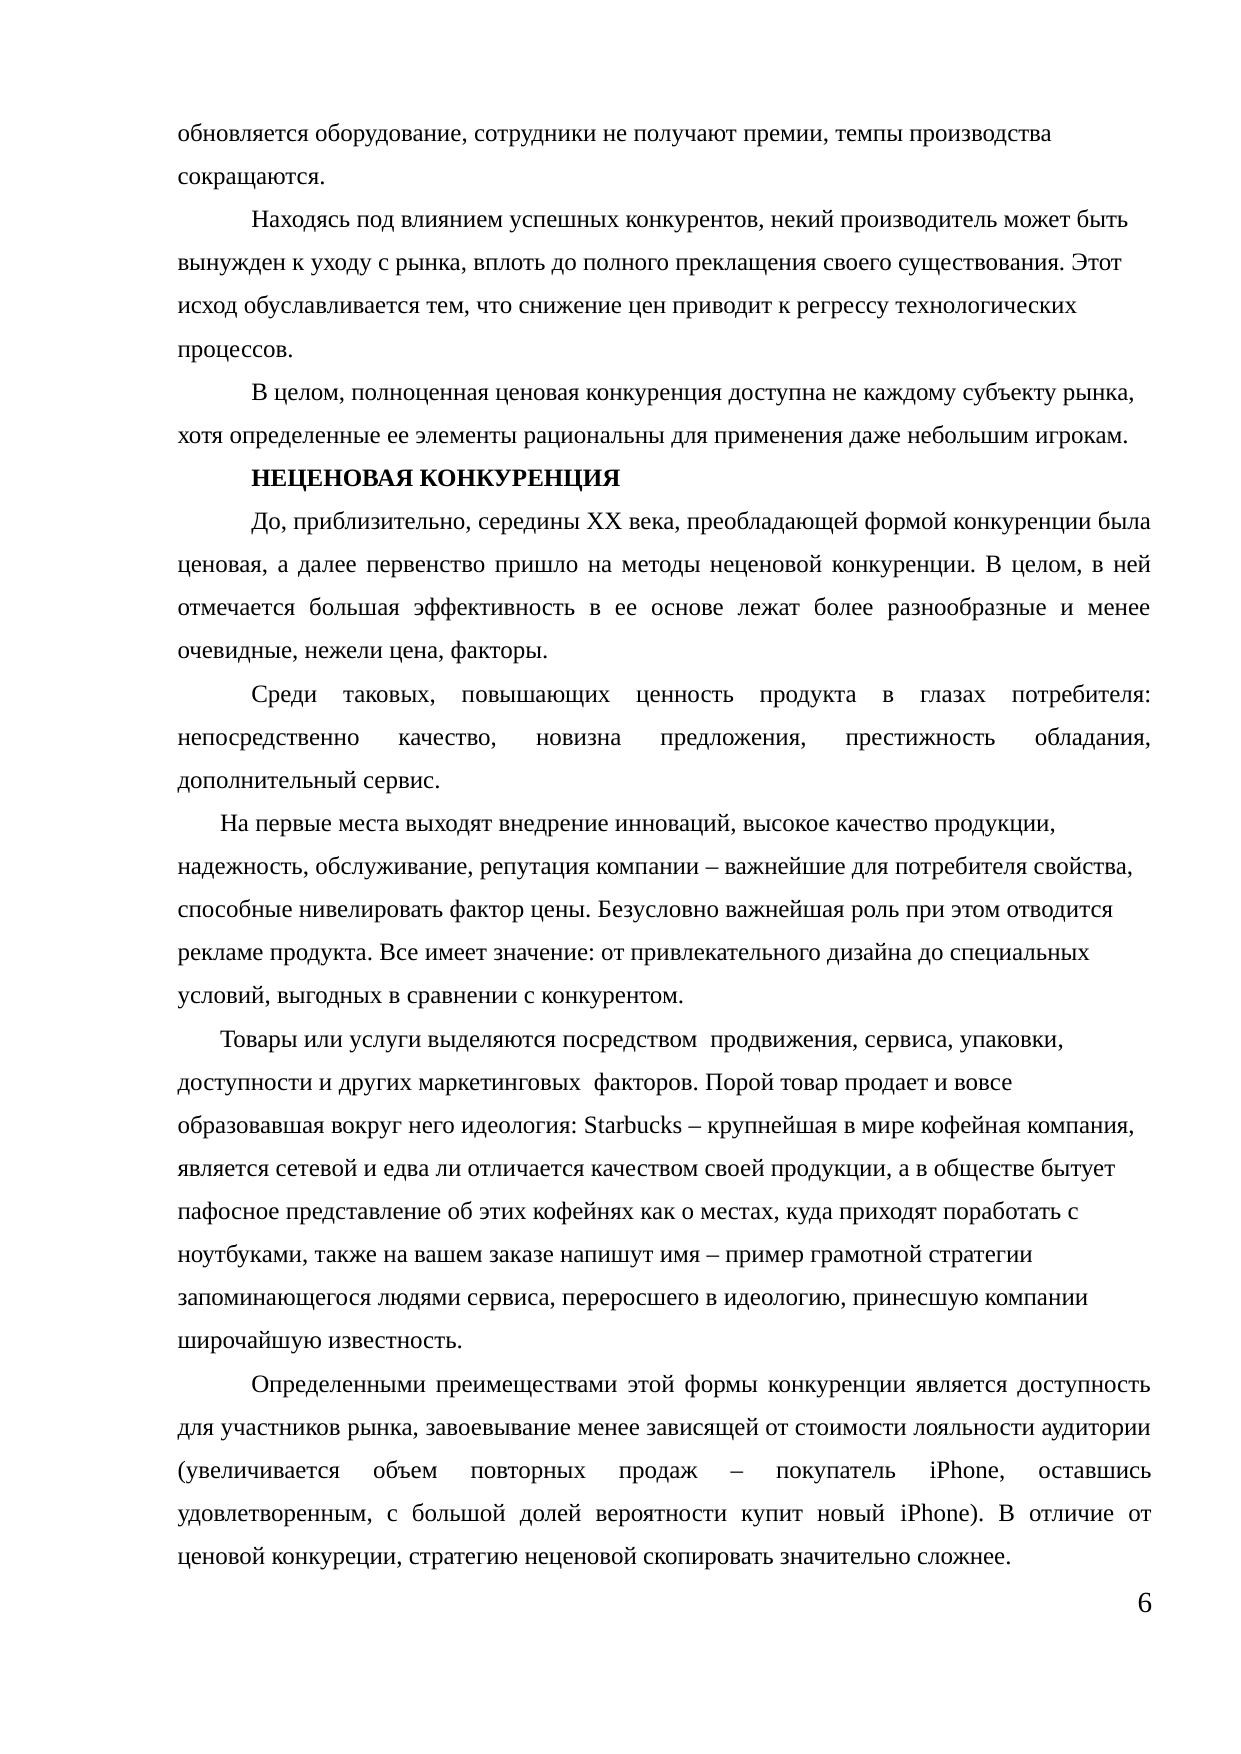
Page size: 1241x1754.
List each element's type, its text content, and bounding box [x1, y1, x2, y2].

text До, приблизительно, середины XX века, преобладающей формой конкуренции была ценовая, а далее первенство пришло на методы неценовой конкуренции. В целом, в ней отмечается большая эффективность в ее основе лежат более разнообразные и менее очевидные, нежели цена, факторы. [177, 506, 1152, 664]
list На первые места выходят внедрение инноваций, высокое качество продукции, надежность, обслуживание, репутация компании – важнейшие для потребителя свойства, способные нивелировать фактор цены. Безусловно важнейшая роль при этом отводится рекламе продукта. Все имеет значение: от привлекательного дизайна до специальных условий, выгодных в сравнении с конкурентом. [177, 808, 1152, 1009]
subtitle Неценовая конкуренция [177, 463, 1152, 492]
text Определенными преимеществами этой формы конкуренции является доступность для участников рынка, завоевывание менее зависящей от стоимости лояльности аудитории (увеличивается объем повторных продаж – покупатель iPhone, оставшись удовлетворенным, с большой долей вероятности купит новый iPhone). В отличие от ценовой конкуреции, стратегию неценовой скопировать значительно сложнее. [177, 1369, 1152, 1570]
text Находясь под влиянием успешных конкурентов, некий производитель может быть вынужден к уходу с рынка, вплоть до полного преклащения своего существования. Этот исход обуславливается тем, что снижение цен приводит к регрессу технологических процессов. [177, 204, 1152, 362]
list Товары или услуги выделяются посредством продвижения, сервиса, упаковки, доступности и других маркетинговых факторов. Порой товар продает и вовсе образовавшая вокруг него идеология: Starbucks – крупнейшая в мире кофейная компания, является сетевой и едва ли отличается качеством своей продукции, а в обществе бытует пафосное представление об этих кофейнях как о местах, куда приходят поработать с ноутбуками, также на вашем заказе напишут имя – пример грамотной стратегии запоминающегося людями сервиса, переросшего в идеологию, принесшую компании широчайшую известность. [177, 1024, 1152, 1354]
text В целом, полноценная ценовая конкуренция доступна не каждому субъекту рынка, хотя определенные ее элементы рациональны для применения даже небольшим игрокам. [177, 377, 1152, 449]
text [177, 118, 1152, 190]
text Среди таковых, повышающих ценность продукта в глазах потребителя: непосредственно качество, новизна предложения, престижность обладания, дополнительный сервис. [177, 679, 1152, 794]
